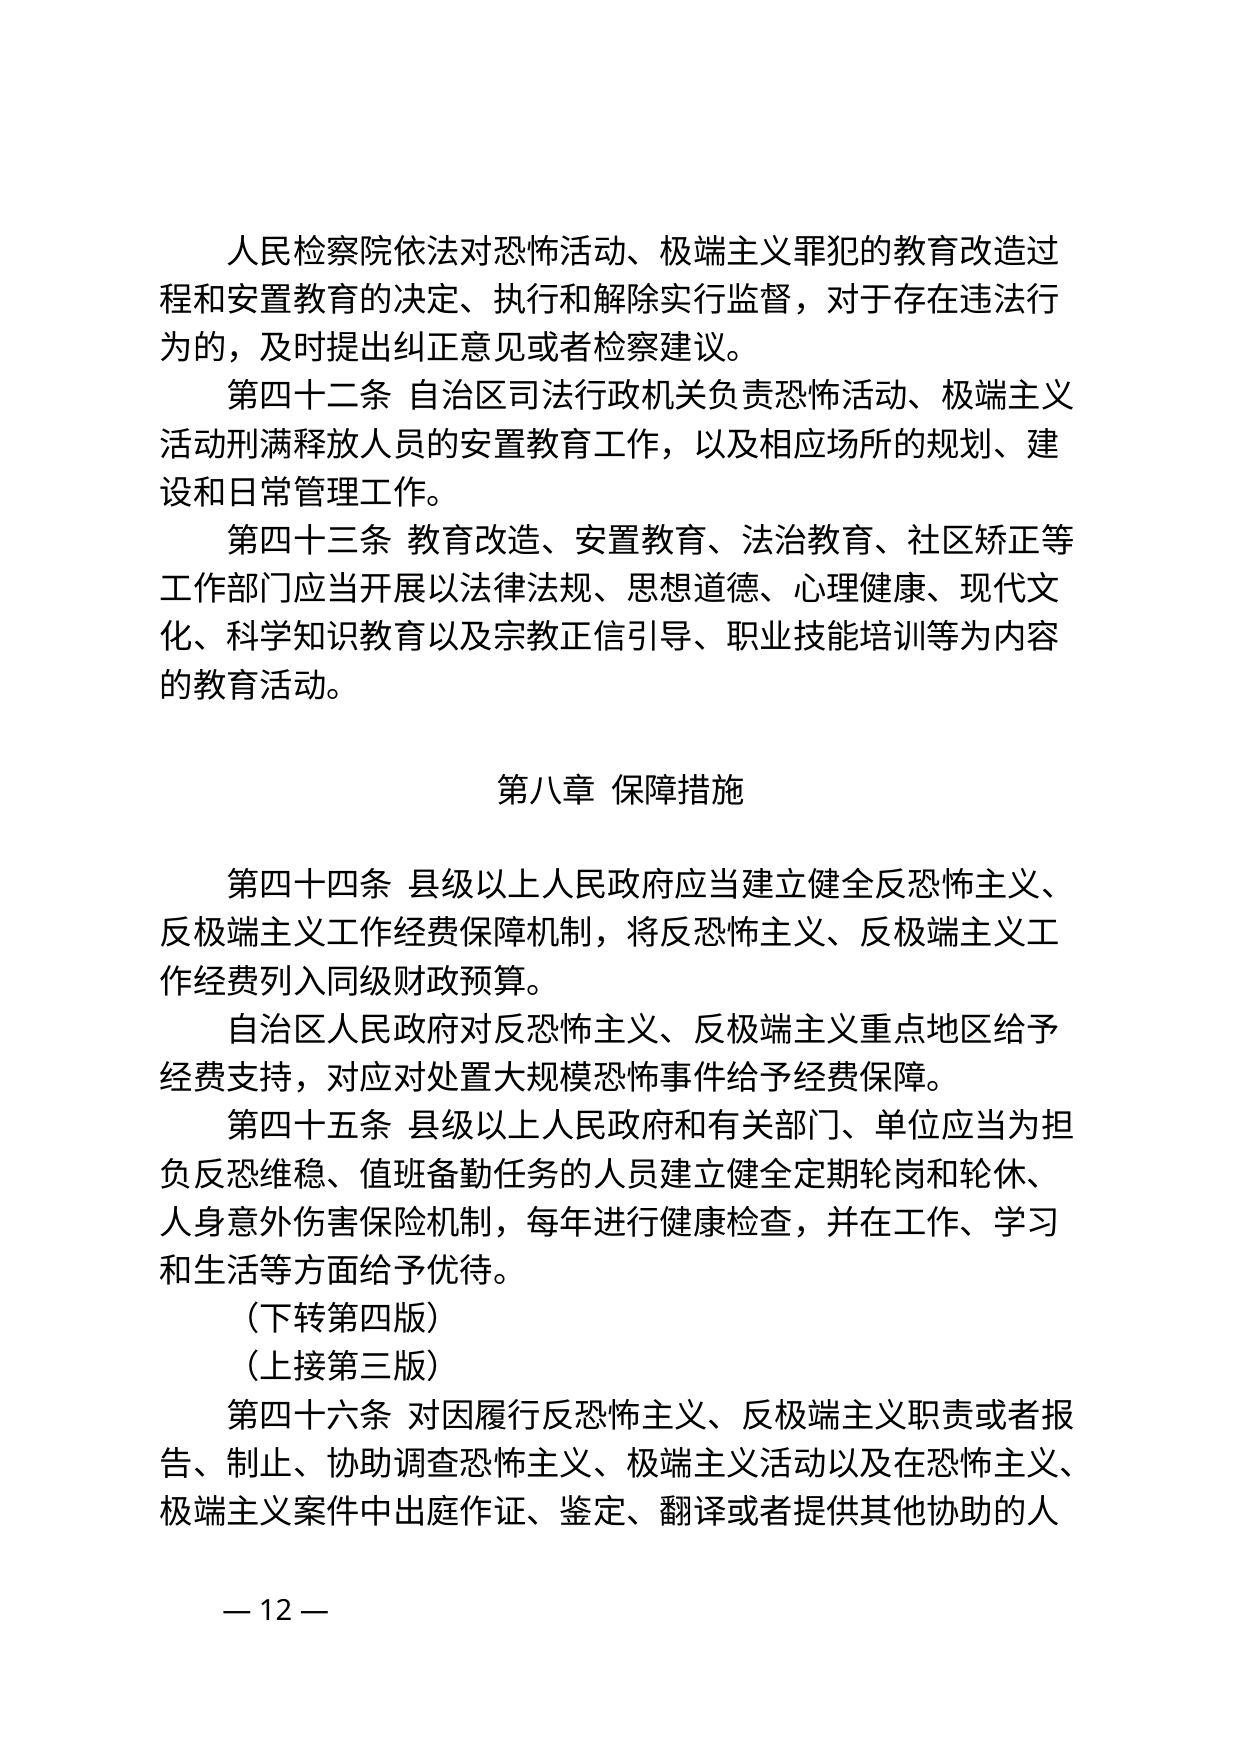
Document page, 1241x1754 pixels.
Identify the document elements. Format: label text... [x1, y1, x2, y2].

text 第四十五条 县级以上人民政府和有关部门、单位应当为担负反恐维稳、值班备勤任务的人员建立健全定期轮岗和轮休、人身意外伤害保险机制，每年进行健康检查，并在工作、学习和生活等方面给予优待。 [159, 1099, 1081, 1292]
text （上接第三版） [159, 1340, 1081, 1388]
text 第四十四条 县级以上人民政府应当建立健全反恐怖主义、反极端主义工作经费保障机制，将反恐怖主义、反极端主义工作经费列入同级财政预算。 [159, 858, 1081, 1003]
text 人民检察院依法对恐怖活动、极端主义罪犯的教育改造过程和安置教育的决定、执行和解除实行监督，对于存在违法行为的，及时提出纠正意见或者检察建议。 [159, 224, 1081, 369]
text 第八章 保障措施 [159, 752, 1081, 812]
text （下转第四版） [159, 1292, 1081, 1340]
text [159, 1388, 1081, 1533]
text 第四十二条 自治区司法行政机关负责恐怖活动、极端主义活动刑满释放人员的安置教育工作，以及相应场所的规划、建设和日常管理工作。 [159, 369, 1081, 514]
text 第四十三条 教育改造、安置教育、法治教育、社区矫正等工作部门应当开展以法律法规、思想道德、心理健康、现代文化、科学知识教育以及宗教正信引导、职业技能培训等为内容的教育活动。 [159, 514, 1081, 707]
text 自治区人民政府对反恐怖主义、反极端主义重点地区给予经费支持，对应对处置大规模恐怖事件给予经费保障。 [159, 1003, 1081, 1099]
